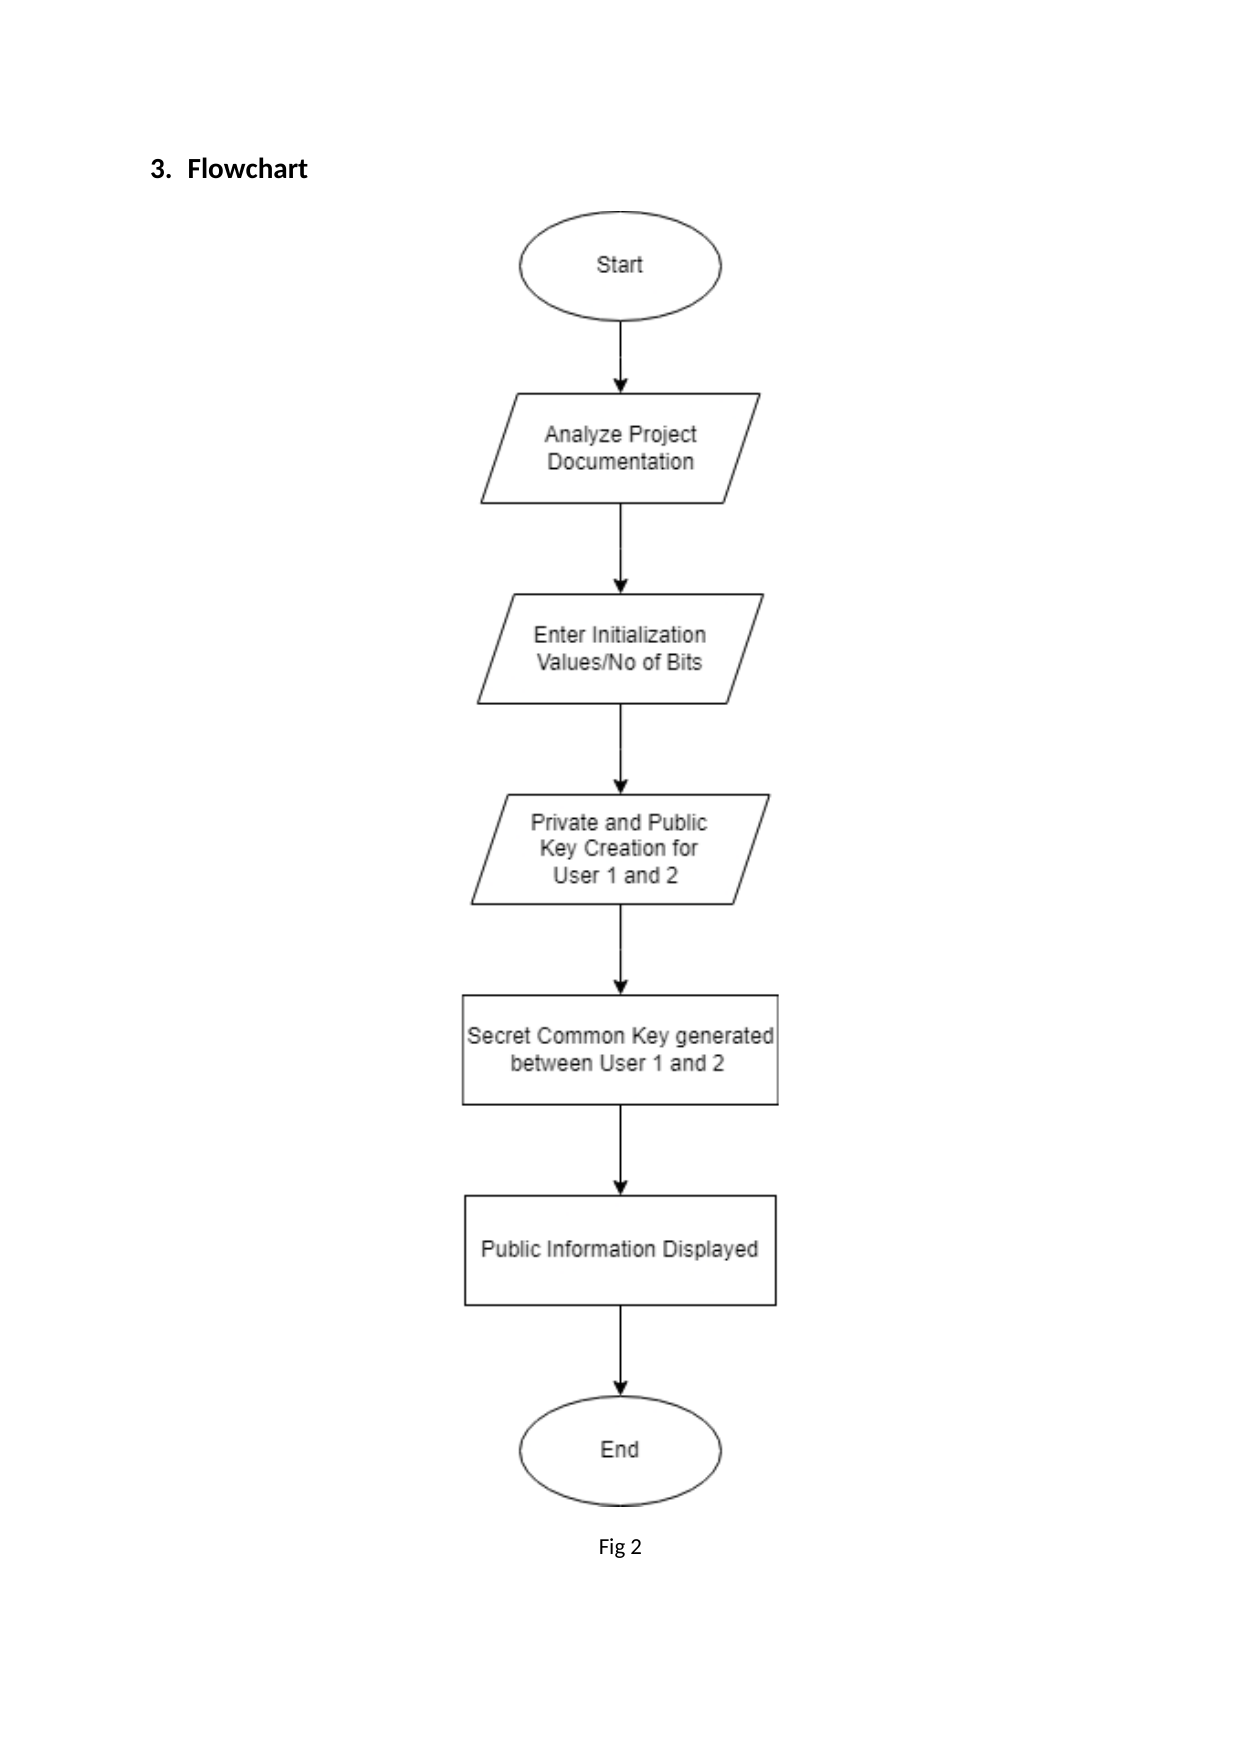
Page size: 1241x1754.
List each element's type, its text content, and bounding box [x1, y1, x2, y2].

text Fig 2 [150, 1532, 1090, 1560]
picture [461, 211, 779, 1507]
list Flowchart [150, 150, 1090, 186]
